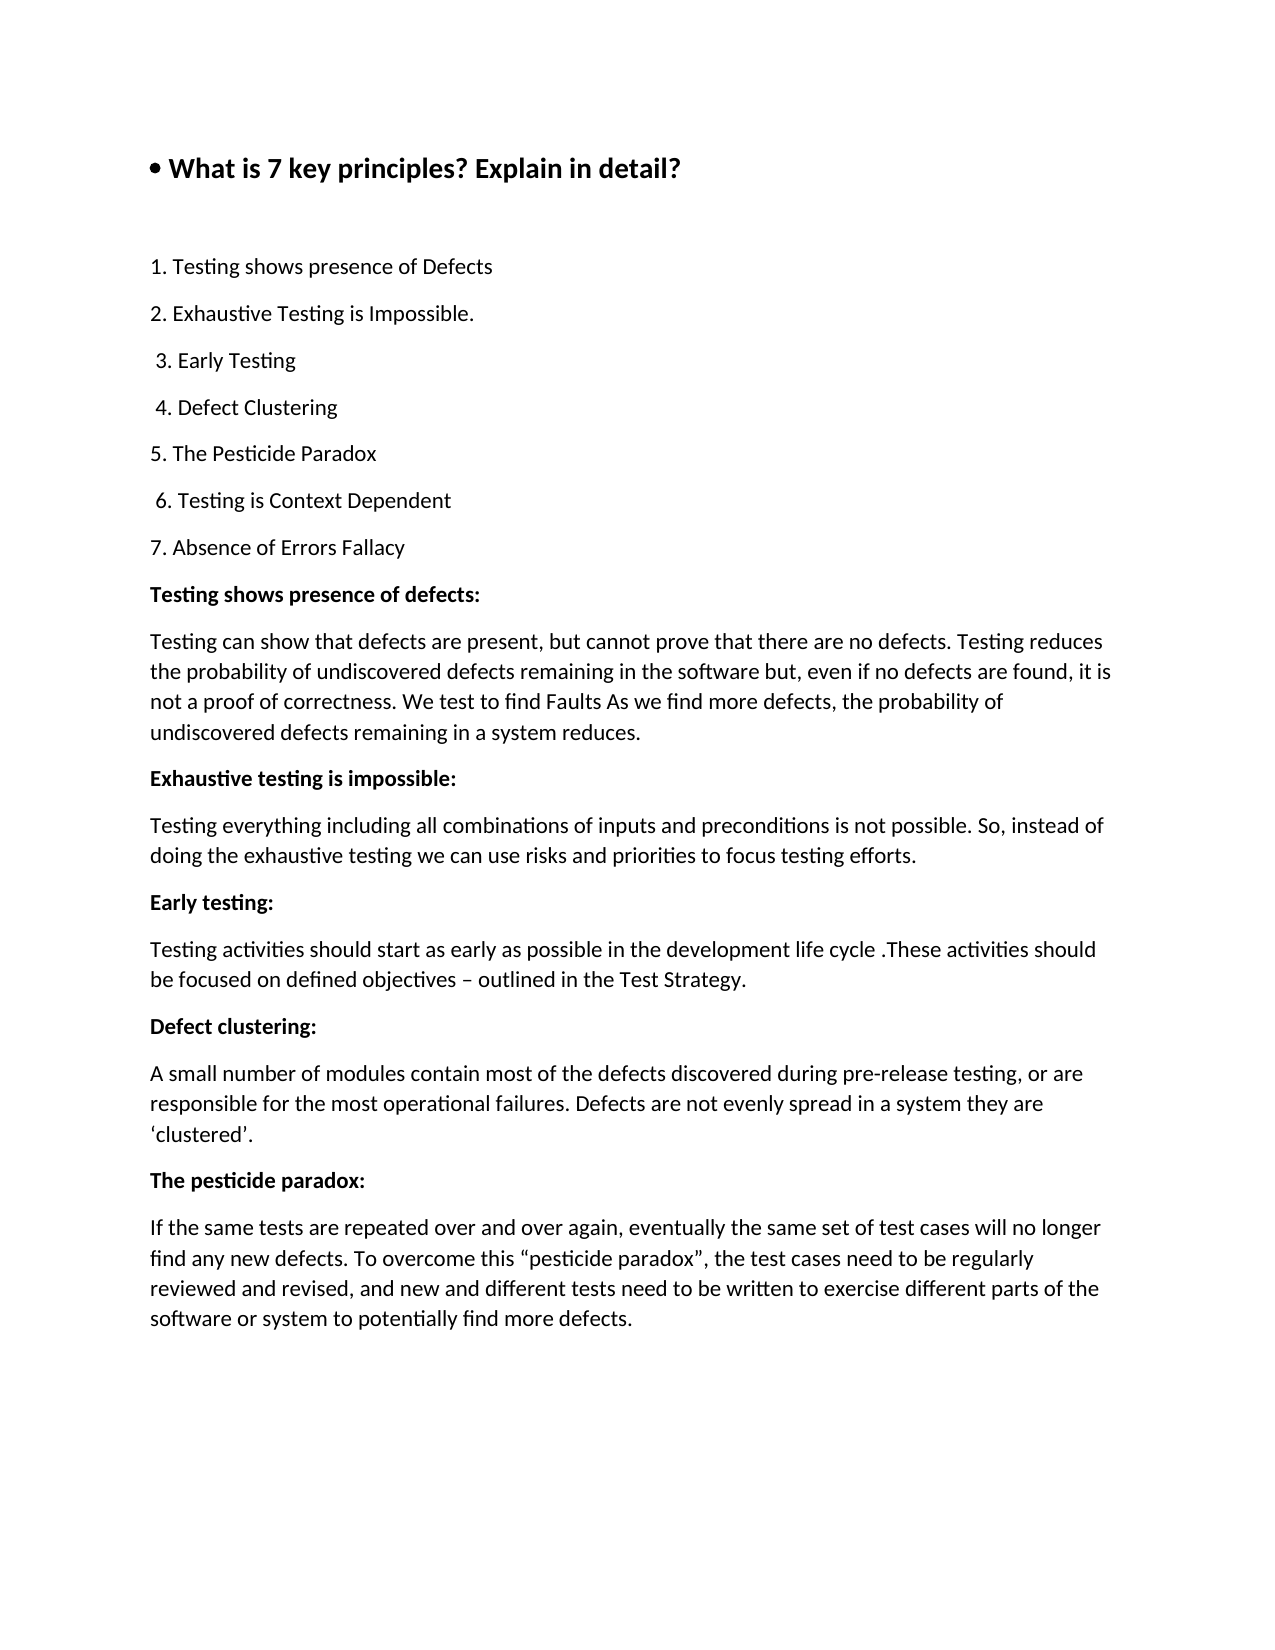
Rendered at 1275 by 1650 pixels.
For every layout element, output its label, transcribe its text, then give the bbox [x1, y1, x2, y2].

text Testing everything including all combinations of inputs and preconditions is not possible. So, instead of doing the exhaustive testing we can use risks and priorities to focus testing efforts. [150, 811, 1125, 869]
text Defect clustering: [150, 1012, 1125, 1040]
text 7. Absence of Errors Fallacy [150, 533, 1125, 561]
text Testing shows presence of defects: [150, 580, 1125, 608]
text Exhaustive testing is impossible: [150, 764, 1125, 792]
text 2. Exhaustive Testing is Impossible. [150, 299, 1125, 327]
text Early testing: [150, 888, 1125, 916]
text If the same tests are repeated over and over again, eventually the same set of test cases will no longer find any new defects. To overcome this “pesticide paradox”, the test cases need to be regularly reviewed and revised, and new and different tests need to be written to exercise different parts of the software or system to potentially find more defects. [150, 1213, 1125, 1332]
text 5. The Pesticide Paradox [150, 439, 1125, 467]
text 4. Defect Clustering [150, 393, 1125, 421]
text Testing activities should start as early as possible in the development life cycle .These activities should be focused on defined objectives – outlined in the Test Strategy. [150, 935, 1125, 993]
text 3. Early Testing [150, 346, 1125, 374]
text What is 7 key principles? Explain in detail? [150, 150, 1125, 186]
text 1. Testing shows presence of Defects [150, 252, 1125, 280]
text Testing can show that defects are present, but cannot prove that there are no defects. Testing reduces the probability of undiscovered defects remaining in the software but, even if no defects are found, it is not a proof of correctness. We test to find Faults As we find more defects, the probability of undiscovered defects remaining in a system reduces. [150, 627, 1125, 746]
text The pesticide paradox: [150, 1167, 1125, 1194]
text A small number of modules contain most of the defects discovered during pre-release testing, or are responsible for the most operational failures. Defects are not evenly spread in a system they are ‘clustered’. [150, 1059, 1125, 1148]
text 6. Testing is Context Dependent [150, 486, 1125, 514]
